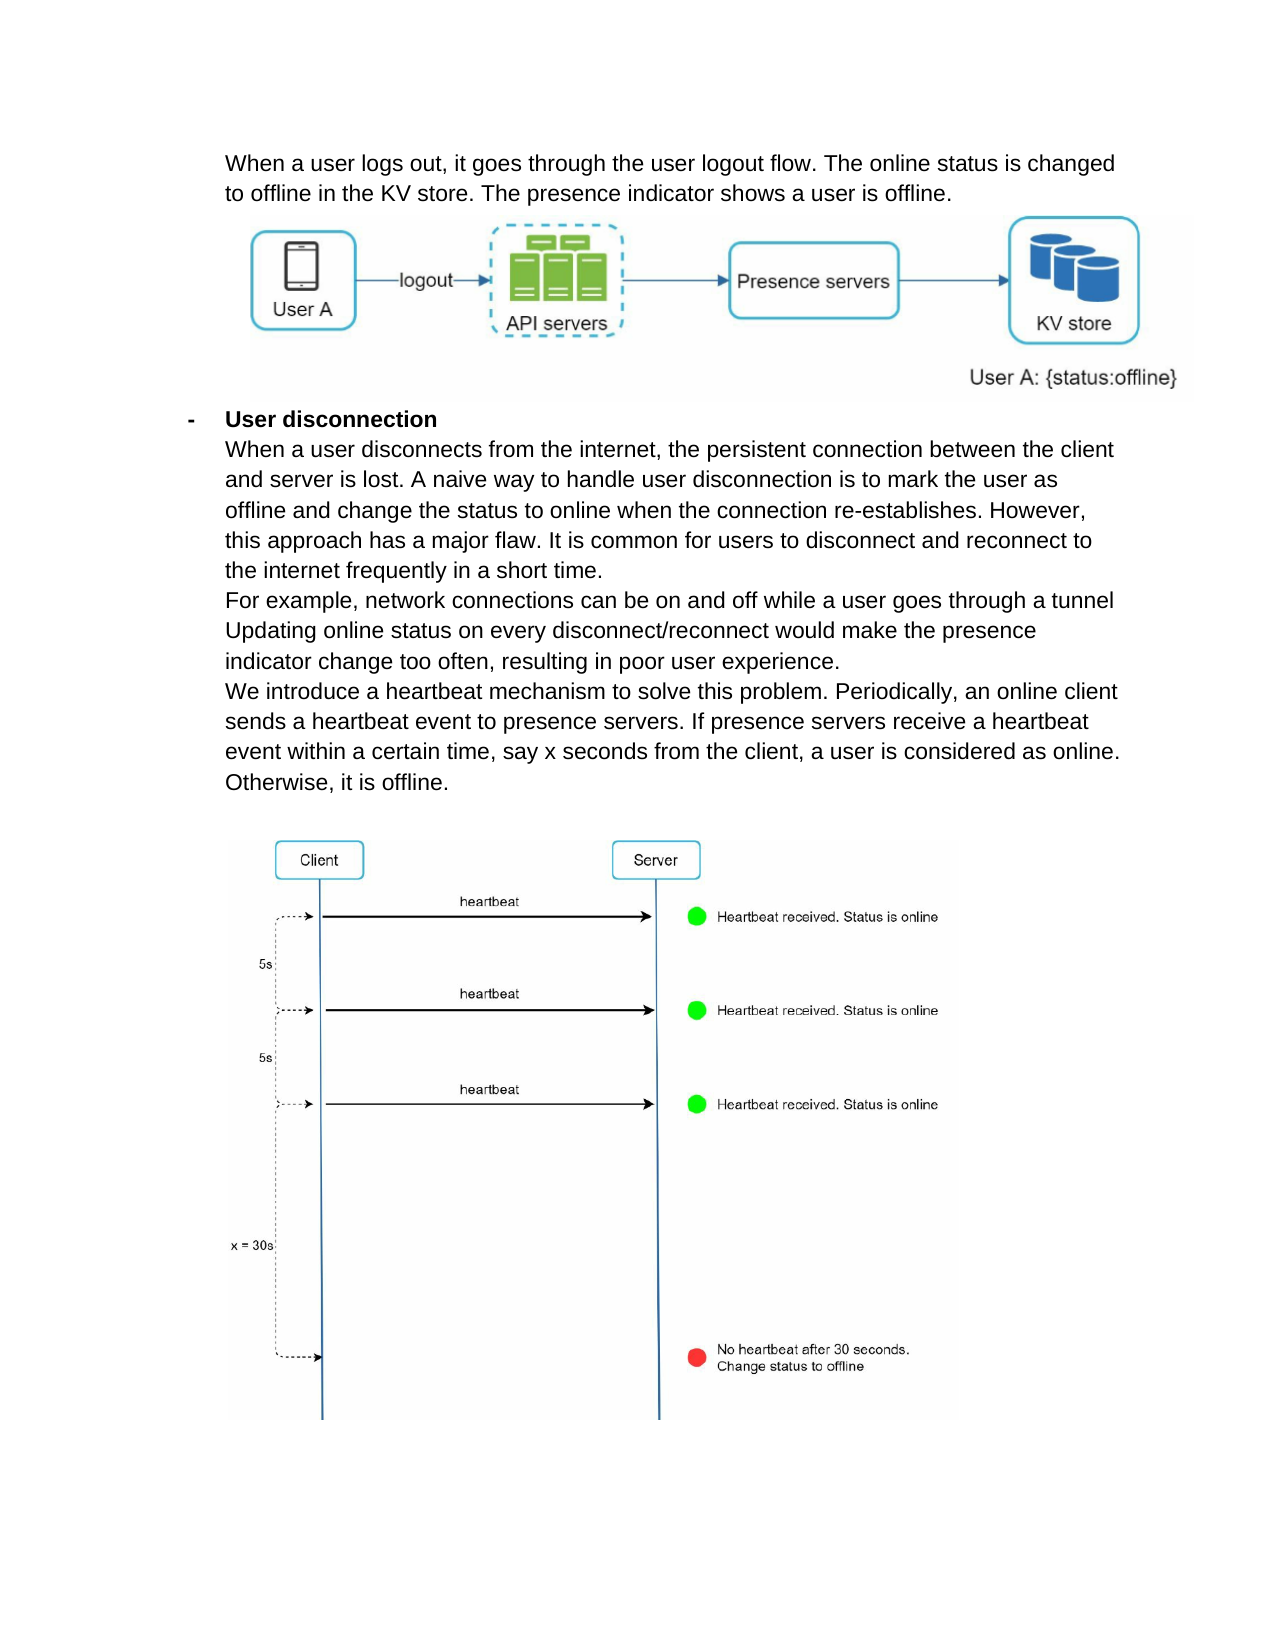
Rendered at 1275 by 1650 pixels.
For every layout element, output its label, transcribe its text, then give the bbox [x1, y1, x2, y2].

text We introduce a heartbeat mechanism to solve this problem. Periodically, an online client sends a heartbeat event to presence servers. If presence servers receive a heartbeat event within a certain time, say x seconds from the client, a user is considered as online. Otherwise, it is offline. [225, 678, 1125, 795]
text Updating online status on every disconnect/reconnect would make the presence indicator change too often, resulting in poor user experience. [225, 617, 1125, 674]
text When a user disconnects from the internet, the persistent connection between the client and server is lost. A naive way to handle user disconnection is to mark the user as offline and change the status to online when the connection re-establishes. However, this approach has a major flaw. It is common for users to disconnect and reconnect to the internet frequently in a short time. [225, 436, 1125, 583]
text When a user logs out, it goes through the user logout flow. The online status is changed to offline in the KV store. The presence indicator shows a user is offline. [225, 150, 1125, 210]
picture [225, 828, 961, 1420]
picture [225, 210, 1200, 402]
list User disconnection [187, 406, 1125, 432]
text For example, network connections can be on and off while a user goes through a tunnel [150, 587, 1125, 613]
